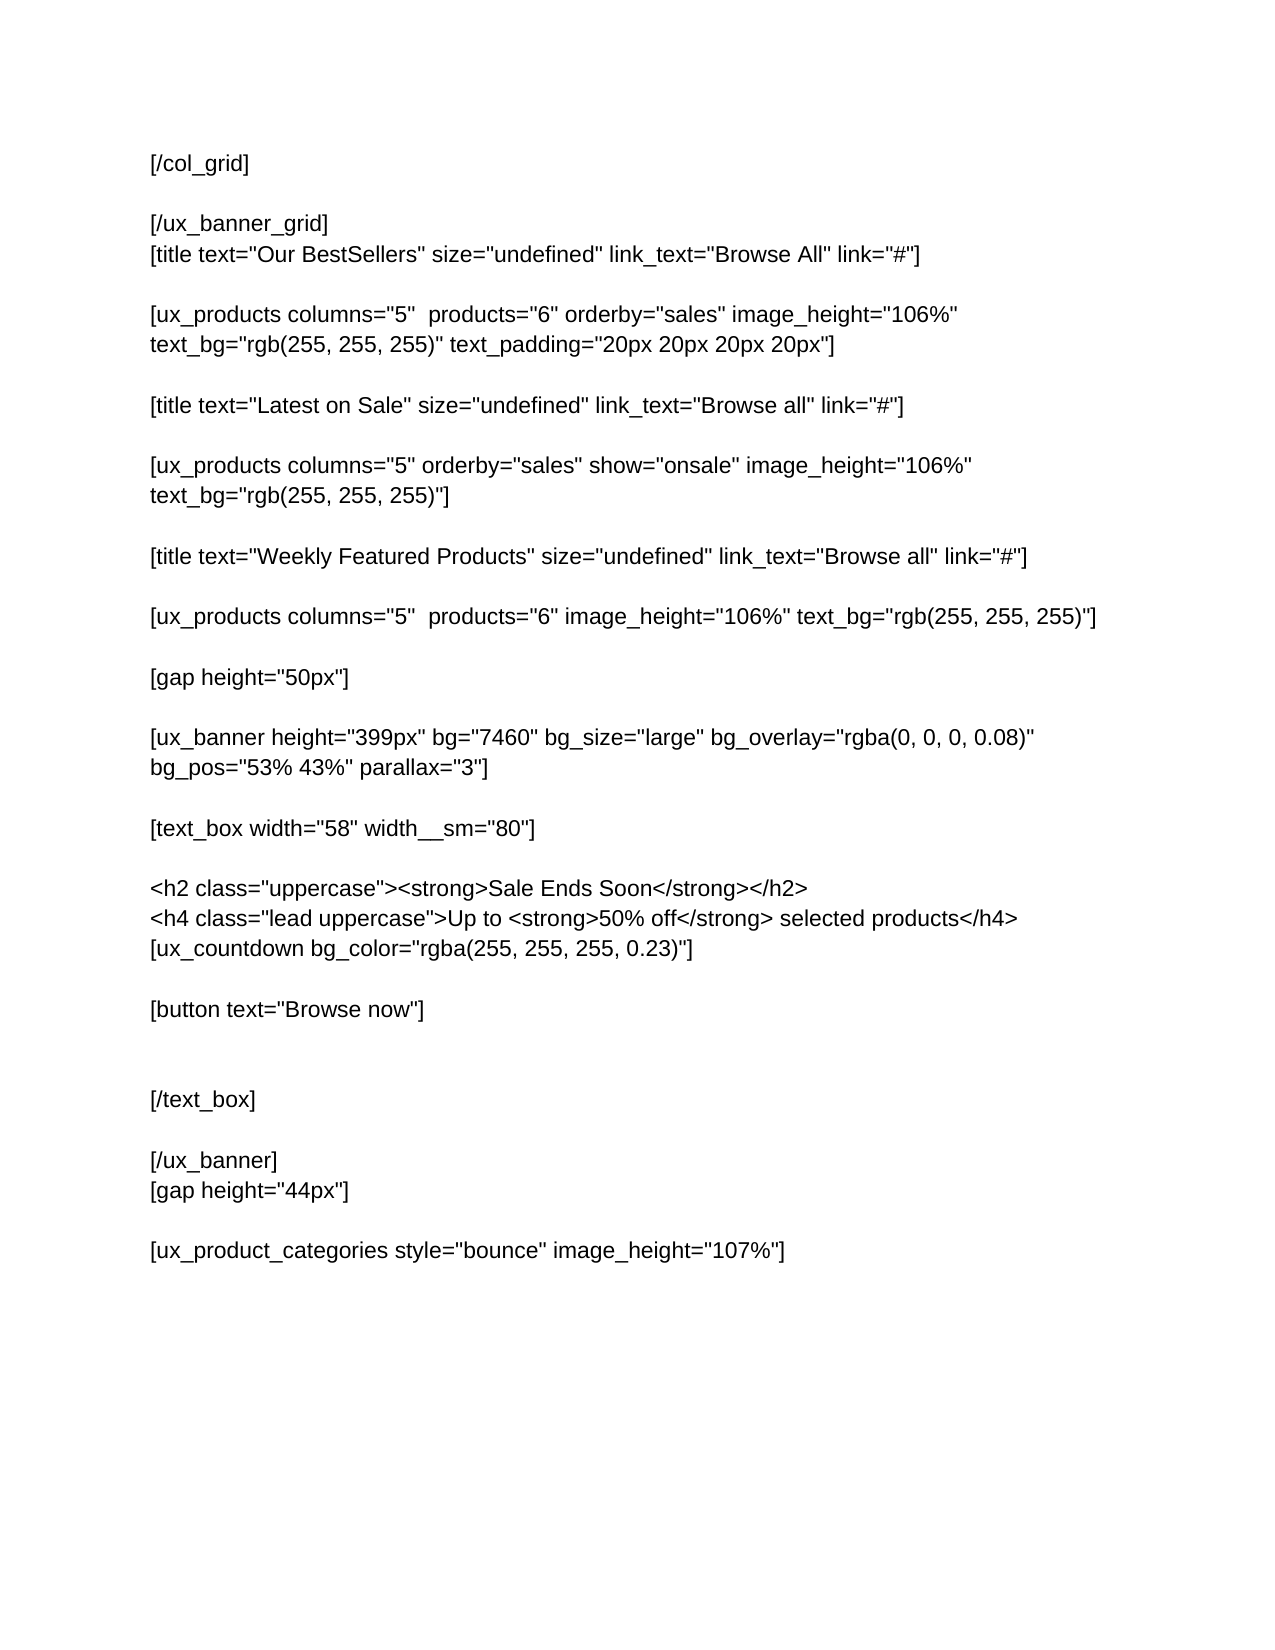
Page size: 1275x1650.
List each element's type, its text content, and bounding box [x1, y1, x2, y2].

text [ux_products columns="5" orderby="sales" show="onsale" image_height="106%" text_bg="rgb(255, 255, 255)"] [150, 452, 1125, 509]
text [/text_box] [150, 1086, 1125, 1113]
text [gap height="50px"] [150, 663, 1125, 690]
text [/ux_banner] [150, 1147, 1125, 1173]
text [button text="Browse now"] [150, 996, 1125, 1022]
text [ux_products columns="5" products="6" orderby="sales" image_height="106%" text_bg="rgb(255, 255, 255)" text_padding="20px 20px 20px 20px"] [150, 301, 1125, 358]
text [ux_products columns="5" products="6" image_height="106%" text_bg="rgb(255, 255, 255)"] [150, 603, 1125, 629]
text [/ux_banner_grid] [150, 210, 1125, 237]
text <h4 class="lead uppercase">Up to <strong>50% off</strong> selected products</h4> [150, 905, 1125, 932]
text [ux_banner height="399px" bg="7460" bg_size="large" bg_overlay="rgba(0, 0, 0, 0.08)" bg_pos="53% 43%" parallax="3"] [150, 724, 1125, 781]
text [title text="Our BestSellers" size="undefined" link_text="Browse All" link="#"] [150, 241, 1125, 267]
text [ux_product_categories style="bounce" image_height="107%"] [150, 1237, 1125, 1264]
text [/col_grid] [150, 150, 1125, 176]
text [ux_countdown bg_color="rgba(255, 255, 255, 0.23)"] [150, 935, 1125, 962]
text [title text="Weekly Featured Products" size="undefined" link_text="Browse all" link="#"] [150, 543, 1125, 569]
text [gap height="44px"] [150, 1177, 1125, 1203]
text [title text="Latest on Sale" size="undefined" link_text="Browse all" link="#"] [150, 392, 1125, 418]
text <h2 class="uppercase"><strong>Sale Ends Soon</strong></h2> [150, 875, 1125, 901]
text [text_box width="58" width__sm="80"] [150, 814, 1125, 841]
